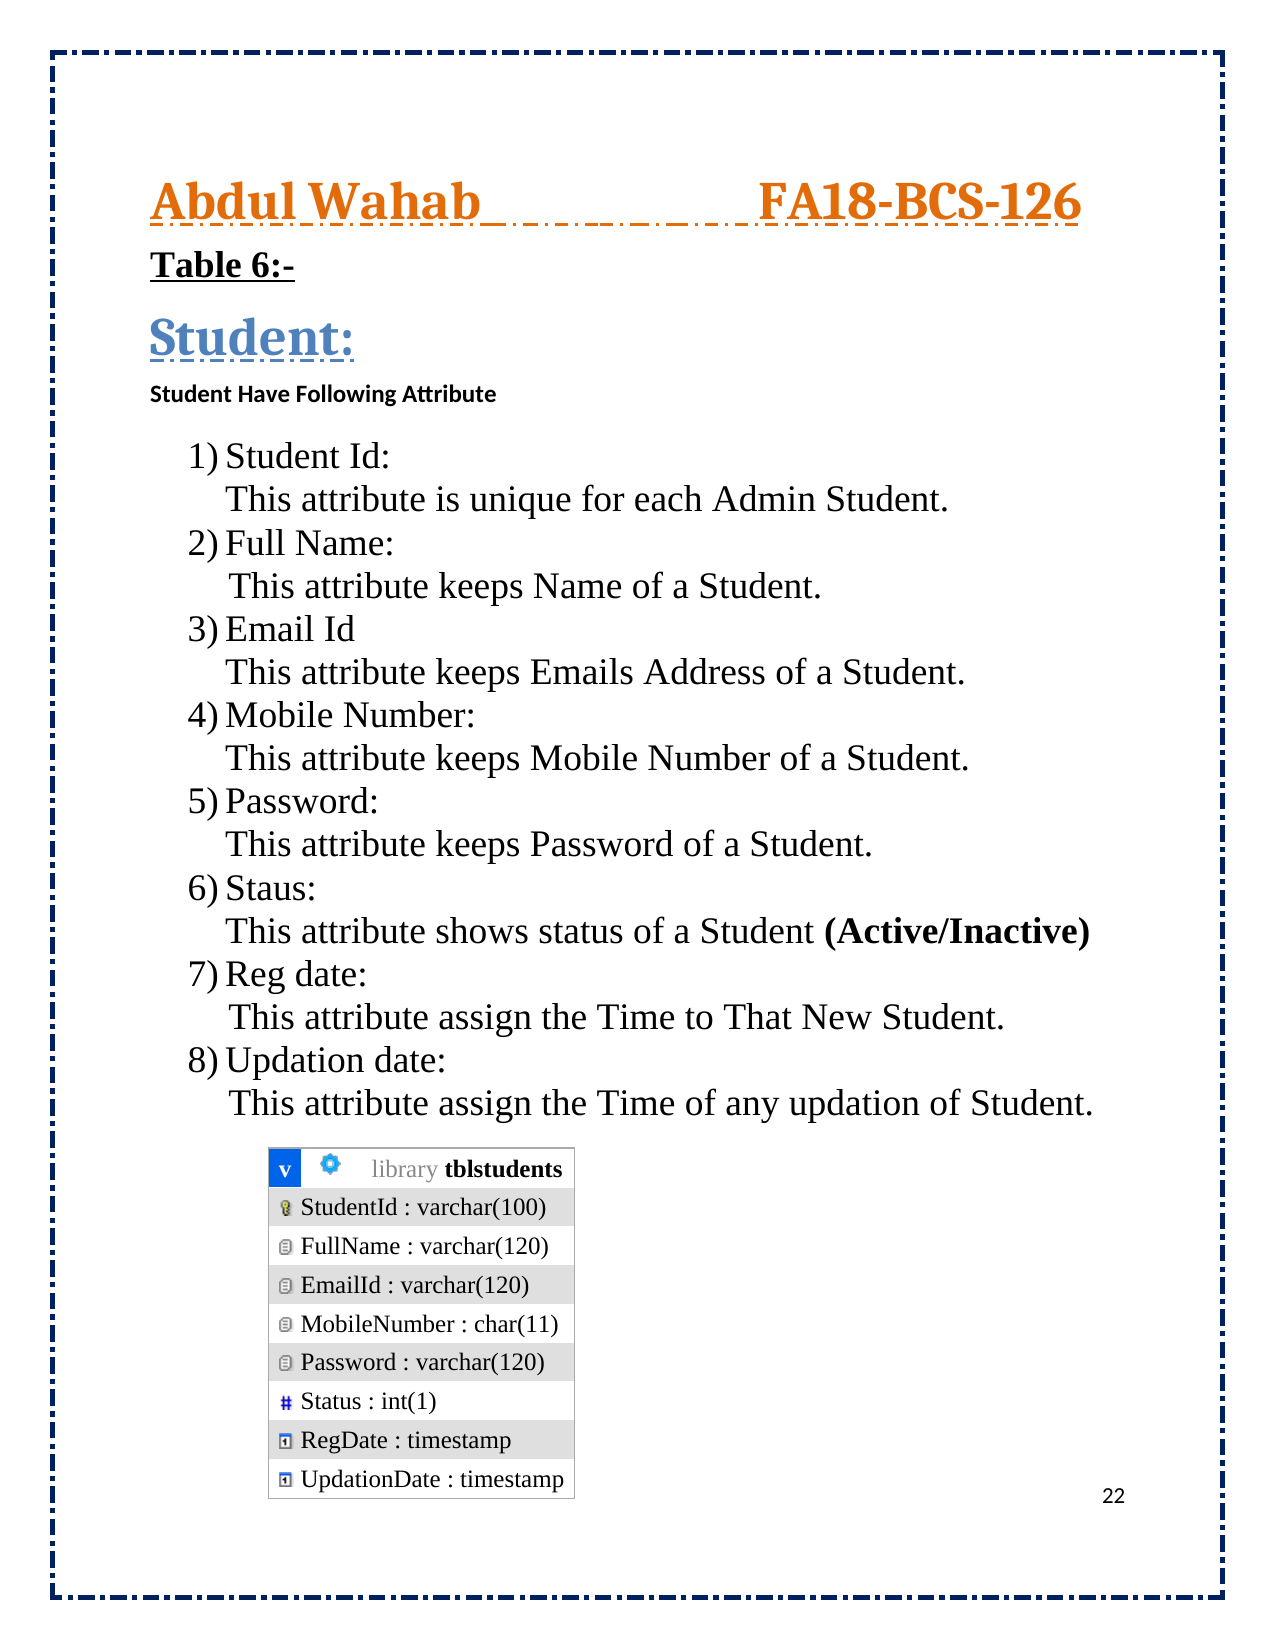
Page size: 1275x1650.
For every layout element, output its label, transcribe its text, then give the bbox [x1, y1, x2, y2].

table_header v [269, 1149, 301, 1187]
list Staus: [187, 865, 1125, 908]
picture [278, 1355, 295, 1371]
picture [278, 1200, 295, 1216]
picture [278, 1471, 295, 1487]
subtitle Abdul Wahab FA18-BCS-126 [150, 171, 1125, 233]
text Table 6:- [150, 242, 1125, 286]
table_cell FullName : varchar(120) [269, 1226, 574, 1265]
table_cell UpdationDate : timestamp [269, 1459, 574, 1497]
list This attribute assign the Time to That New Student. [228, 994, 1125, 1037]
list Student Id: [187, 434, 1125, 477]
list Email Id [187, 606, 1125, 649]
text Student Have Following Attribute [150, 378, 1125, 408]
list Updation date: [187, 1037, 1125, 1081]
list This attribute keeps Mobile Number of a Student. [225, 736, 1125, 779]
subtitle Student: [150, 306, 1125, 369]
picture [278, 1316, 295, 1332]
table_cell MobileNumber : char(11) [269, 1304, 574, 1342]
table_cell Status : int(1) [269, 1381, 574, 1420]
table_cell EmailId : varchar(120) [269, 1265, 574, 1304]
picture [278, 1393, 295, 1410]
list Full Name: [187, 520, 1125, 563]
list Mobile Number: [187, 692, 1125, 736]
table_cell StudentId : varchar(100) [269, 1188, 574, 1226]
list This attribute shows status of a Student (Active/Inactive) [225, 908, 1125, 951]
list Password: [187, 779, 1125, 822]
picture [278, 1238, 295, 1255]
picture [320, 1153, 341, 1175]
list This attribute is unique for each Admin Student. [225, 477, 1125, 520]
table_header library tblstudents [360, 1149, 574, 1187]
table_cell Password : varchar(120) [269, 1343, 574, 1381]
list This attribute keeps Emails Address of a Student. [225, 649, 1125, 692]
table_header [301, 1149, 359, 1187]
list This attribute keeps Password of a Student. [225, 822, 1125, 865]
list This attribute assign the Time of any updation of Student. [228, 1081, 1125, 1124]
picture [278, 1432, 295, 1449]
table_cell RegDate : timestamp [269, 1420, 574, 1459]
list This attribute keeps Name of a Student. [228, 563, 1125, 606]
picture [278, 1277, 295, 1294]
list Reg date: [187, 951, 1125, 994]
